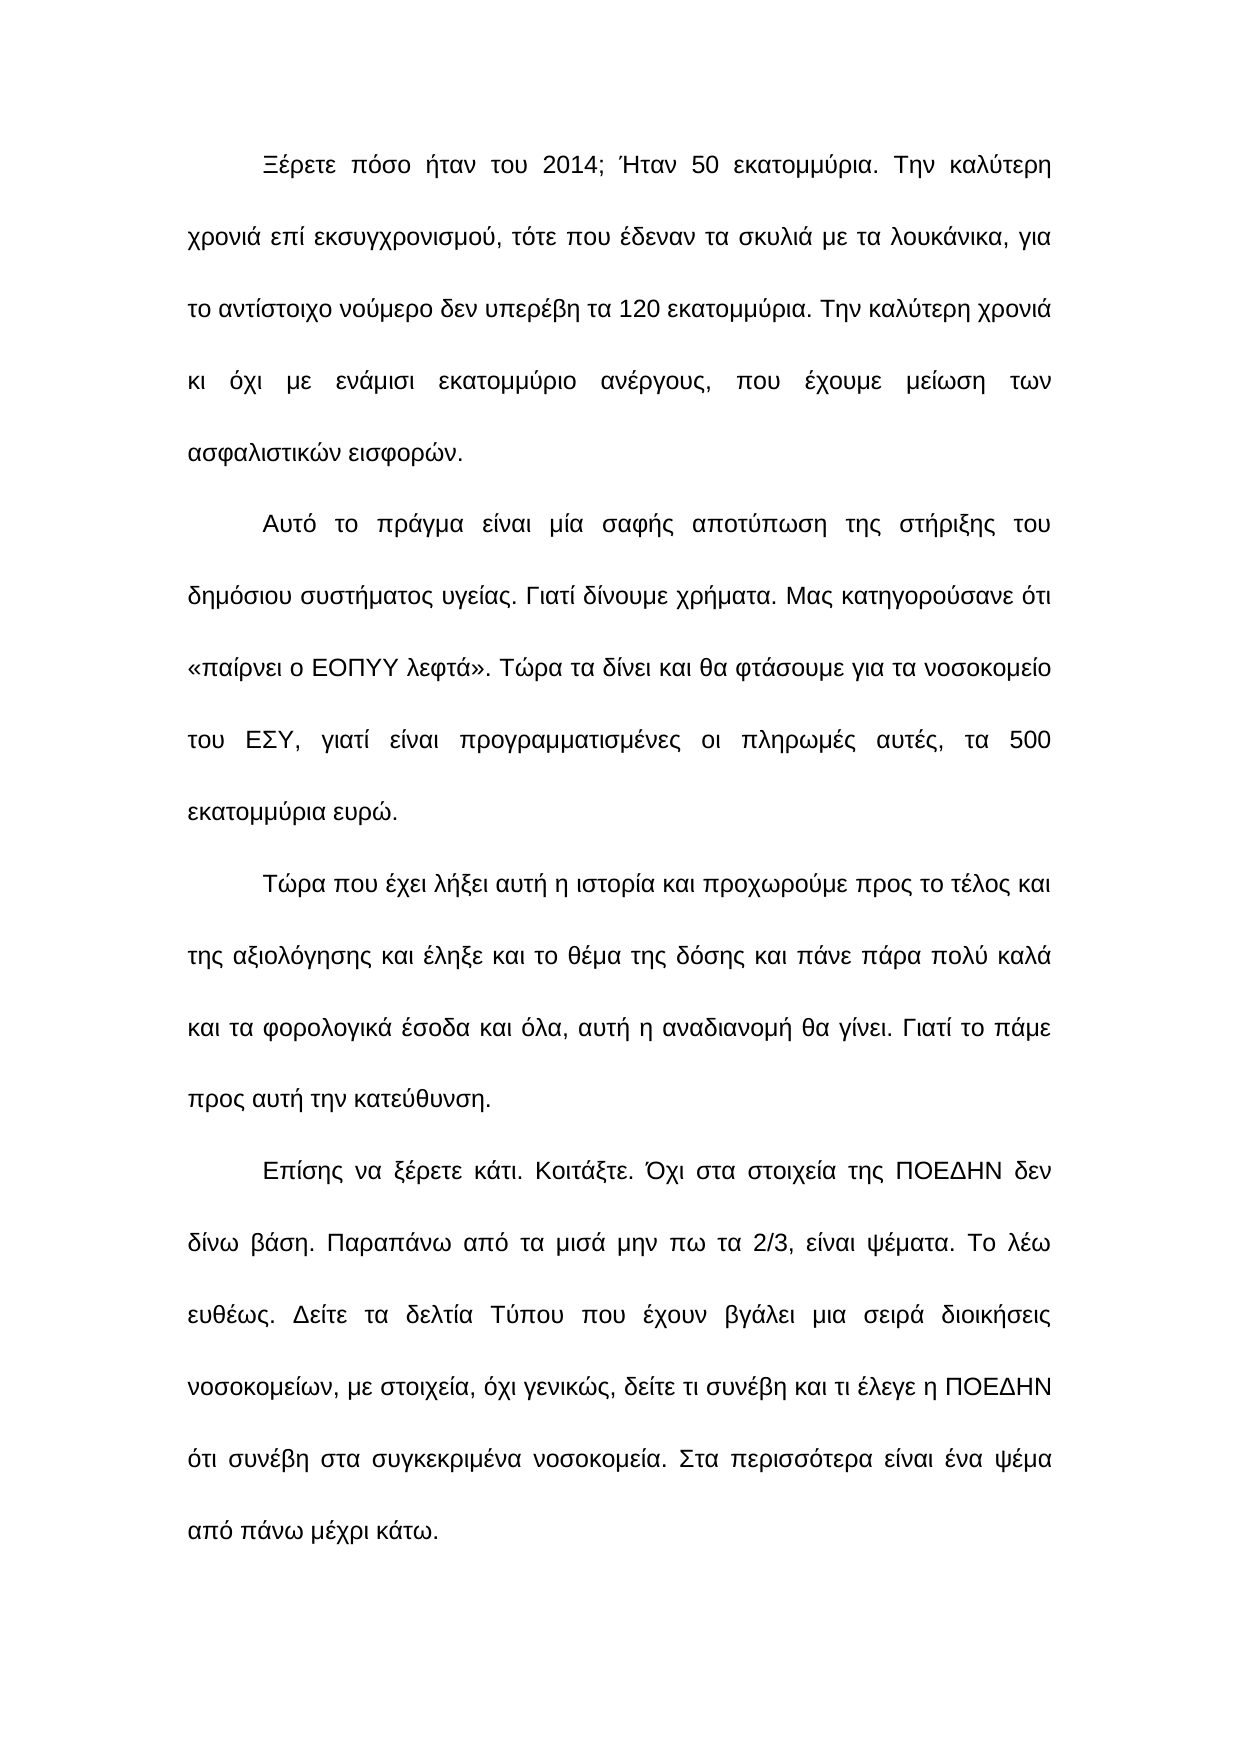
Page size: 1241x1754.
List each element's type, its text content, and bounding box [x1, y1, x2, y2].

text Επίσης να ξέρετε κάτι. Κοιτάξτε. Όχι στα στοιχεία της ΠΟΕΔΗΝ δεν δίνω βάση. Παραπάνω από τα μισά μην πω τα 2/3, είναι ψέματα. Το λέω ευθέως. Δείτε τα δελτία Τύπου που έχουν βγάλει μια σειρά διοικήσεις νοσοκομείων, με στοιχεία, όχι γενικώς, δείτε τι συνέβη και τι έλεγε η ΠΟΕΔΗΝ ότι συνέβη στα συγκεκριμένα νοσοκομεία. Στα περισσότερα είναι ένα ψέμα από πάνω μέχρι κάτω. [187, 1156, 1053, 1544]
text Αυτό το πράγμα είναι μία σαφής αποτύπωση της στήριξης του δημόσιου συστήματος υγείας. Γιατί δίνουμε χρήματα. Μας κατηγορούσανε ότι «παίρνει ο ΕΟΠΥΥ λεφτά». Τώρα τα δίνει και θα φτάσουμε για τα νοσοκομείο του ΕΣΥ, γιατί είναι προγραμματισμένες οι πληρωμές αυτές, τα 500 εκατομμύρια ευρώ. [187, 509, 1053, 826]
text Τώρα που έχει λήξει αυτή η ιστορία και προχωρούμε προς το τέλος και της αξιολόγησης και έληξε και το θέμα της δόσης και πάνε πάρα πολύ καλά και τα φορολογικά έσοδα και όλα, αυτή η αναδιανομή θα γίνει. Γιατί το πάμε προς αυτή την κατεύθυνση. [187, 869, 1053, 1113]
text Ξέρετε πόσο ήταν του 2014; Ήταν 50 εκατομμύρια. Την καλύτερη χρονιά επί εκσυγχρονισμού, τότε που έδεναν τα σκυλιά με τα λουκάνικα, για το αντίστοιχο νούμερο δεν υπερέβη τα 120 εκατομμύρια. Την καλύτερη χρονιά κι όχι με ενάμισι εκατομμύριο ανέργους, που έχουμε μείωση των ασφαλιστικών εισφορών. [187, 150, 1053, 466]
